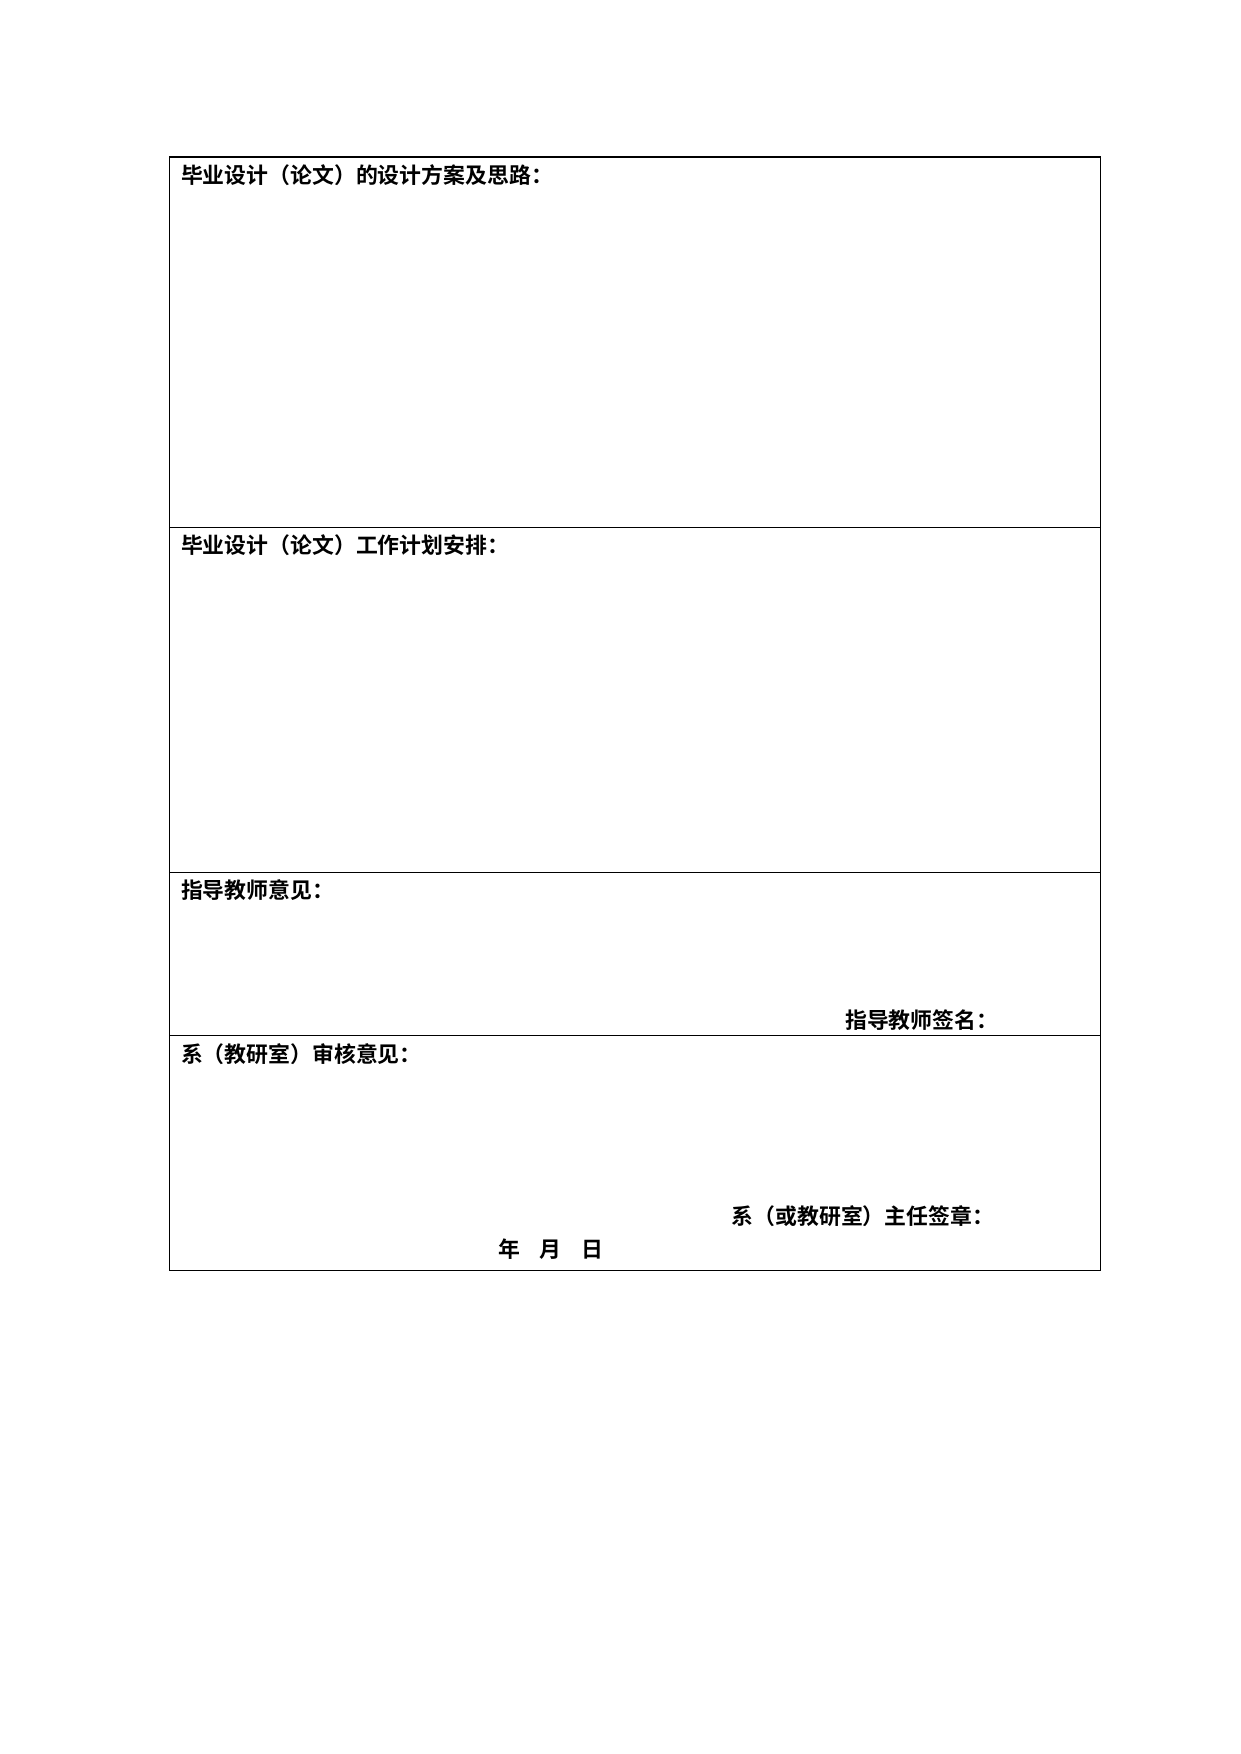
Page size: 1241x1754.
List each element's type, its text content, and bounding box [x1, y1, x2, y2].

table_cell 毕业设计（论文）的设计方案及思路： [170, 158, 1100, 527]
table_cell 系（教研室）审核意见： 系（或教研室）主任签章： 年 月 日 [170, 1036, 1100, 1270]
table_cell 指导教师意见： 指导教师签名： [170, 873, 1100, 1035]
table_cell 毕业设计（论文）工作计划安排： [170, 528, 1100, 872]
